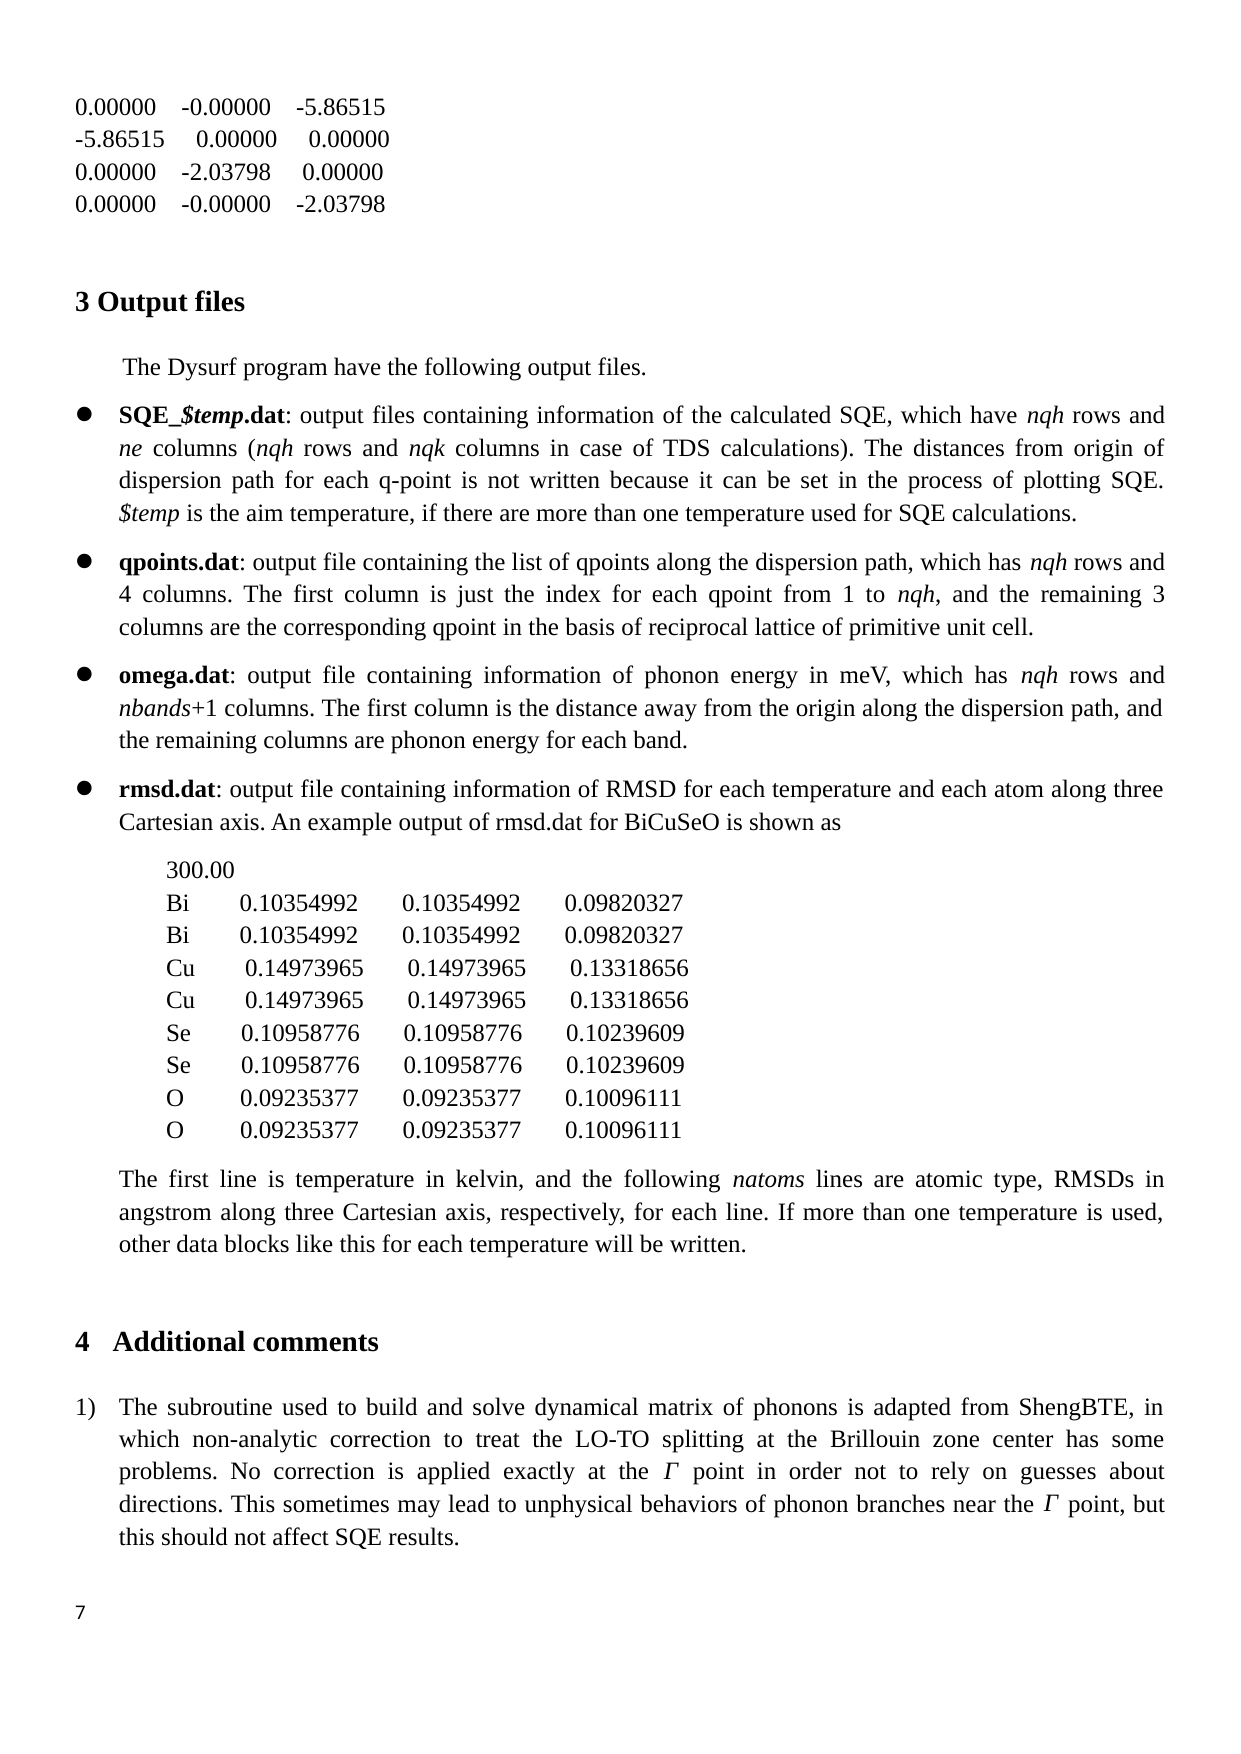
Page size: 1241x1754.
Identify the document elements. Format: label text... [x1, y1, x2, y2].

list omega.dat: output file containing information of phonon energy in meV, which has nqh rows and nbands+1 columns. The first column is the distance away from the origin along the dispersion path, and the remaining columns are phonon energy for each band. [75, 658, 1165, 756]
text The Dysurf program have the following output files. [75, 350, 1165, 382]
list Se 0.10958776 0.10958776 0.10239609 [119, 1048, 1165, 1081]
list SQE_$temp.dat: output files containing information of the calculated SQE, which have nqh rows and ne columns (nqh rows and nqk columns in case of TDS calculations). The distances from origin of dispersion path for each q-point is not written because it can be set in the process of plotting SQE. $temp is the aim temperature, if there are more than one temperature used for SQE calculations. [75, 398, 1165, 528]
list qpoints.dat: output file containing the list of qpoints along the dispersion path, which has nqh rows and 4 columns. The first column is just the index for each qpoint from 1 to nqh, and the remaining 3 columns are the corresponding qpoint in the basis of reciprocal lattice of primitive unit cell. [75, 545, 1165, 642]
text 0.00000 -0.00000 -2.03798 [75, 187, 1165, 220]
list rmsd.dat: output file containing information of RMSD for each temperature and each atom along three Cartesian axis. An example output of rmsd.dat for BiCuSeO is shown as [75, 772, 1165, 837]
text -5.86515 0.00000 0.00000 [75, 122, 1165, 155]
list 300.00 [119, 853, 1165, 886]
list Additional comments [75, 1308, 1165, 1373]
text 3 Output files [75, 268, 1165, 333]
list The first line is temperature in kelvin, and the following natoms lines are atomic type, RMSDs in angstrom along three Cartesian axis, respectively, for each line. If more than one temperature is used, other data blocks like this for each temperature will be written. [119, 1162, 1165, 1260]
list Cu 0.14973965 0.14973965 0.13318656 [119, 951, 1165, 983]
list Se 0.10958776 0.10958776 0.10239609 [119, 1016, 1165, 1048]
list The subroutine used to build and solve dynamical matrix of phonons is adapted from ShengBTE, in which non-analytic correction to treat the LO-TO splitting at the Brillouin zone center has some problems. No correction is applied exactly at the point in order not to rely on guesses about directions. This sometimes may lead to unphysical behaviors of phonon branches near the point, but this should not affect SQE results. [75, 1390, 1165, 1552]
list Bi 0.10354992 0.10354992 0.09820327 [119, 886, 1165, 918]
list O 0.09235377 0.09235377 0.10096111 [119, 1113, 1165, 1146]
list O 0.09235377 0.09235377 0.10096111 [119, 1081, 1165, 1113]
list Bi 0.10354992 0.10354992 0.09820327 [119, 918, 1165, 951]
list Cu 0.14973965 0.14973965 0.13318656 [119, 983, 1165, 1016]
text 0.00000 -2.03798 0.00000 [75, 155, 1165, 187]
text 0.00000 -0.00000 -5.86515 [75, 90, 1165, 122]
